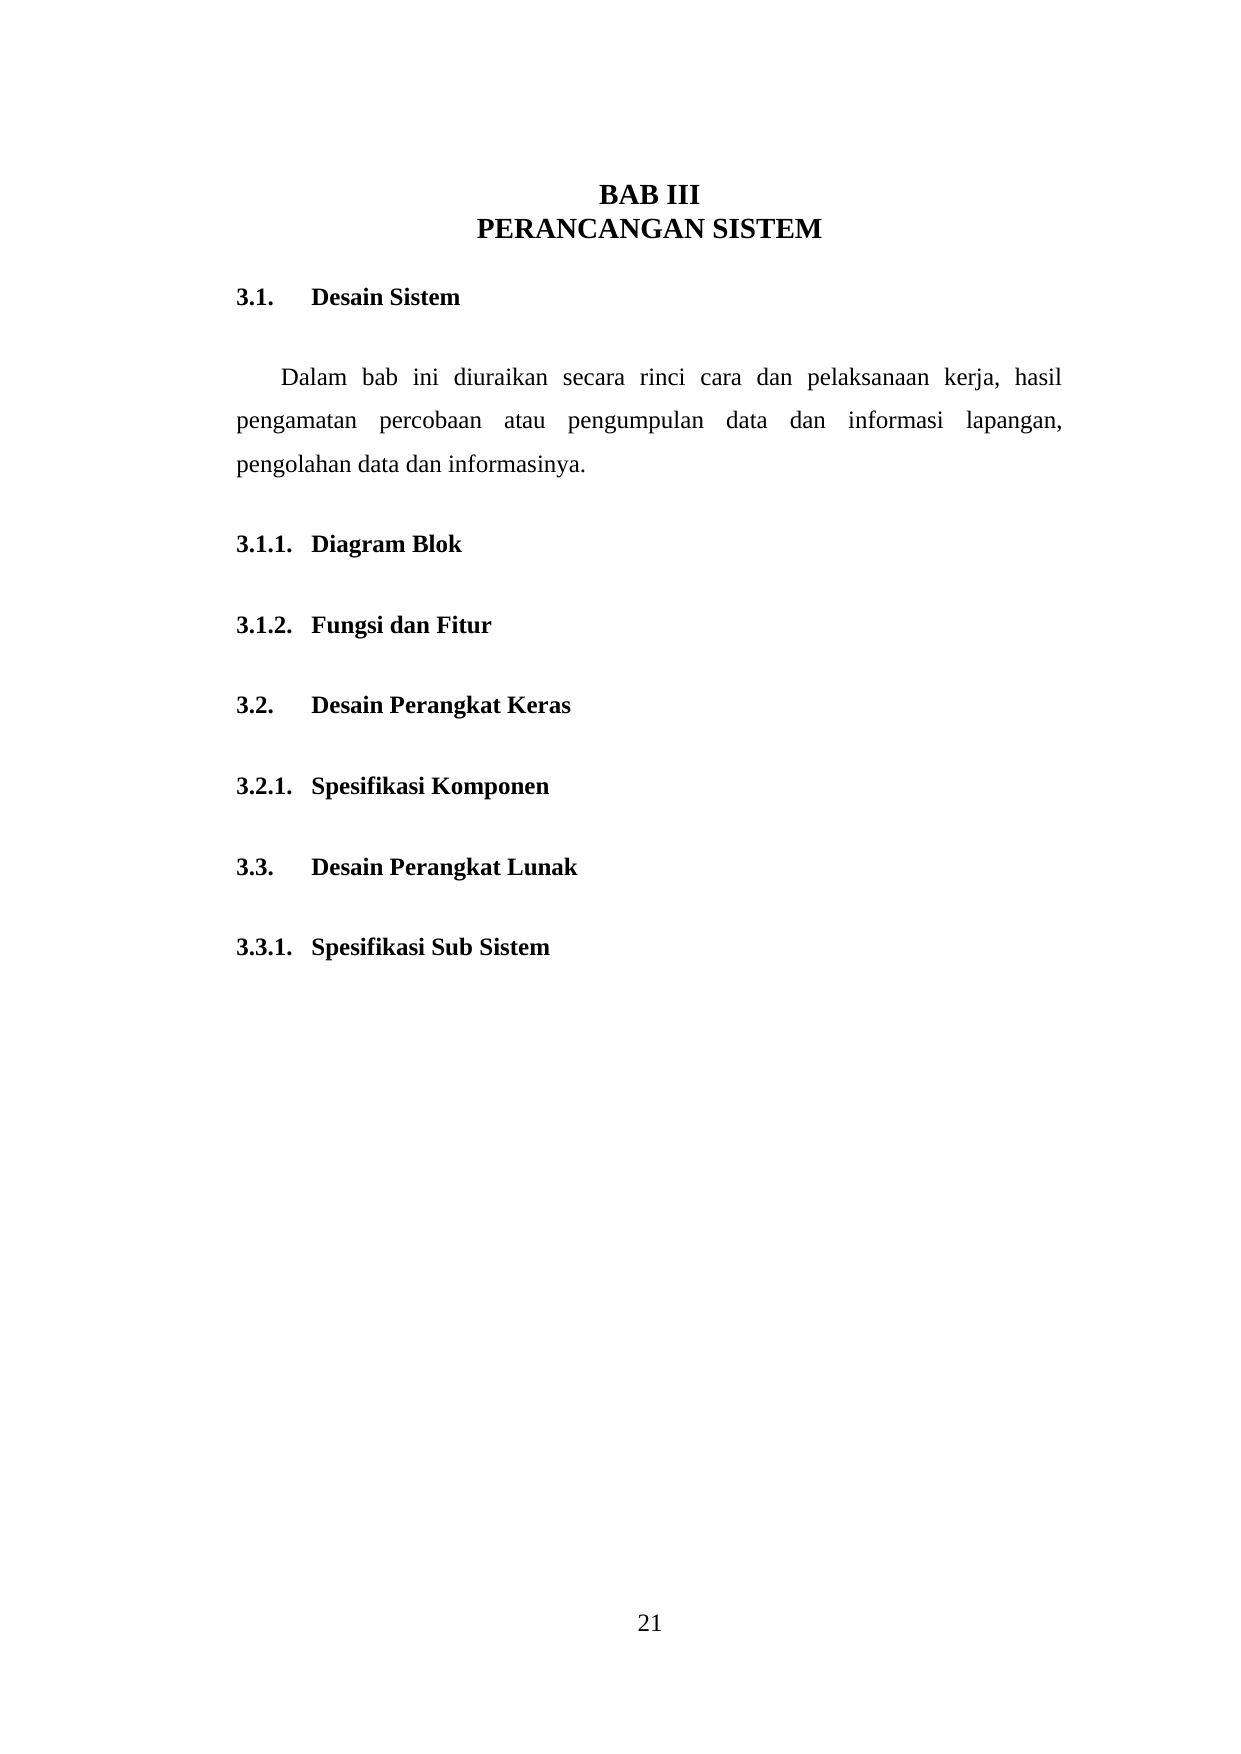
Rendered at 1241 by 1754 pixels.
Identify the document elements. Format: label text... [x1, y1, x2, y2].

list 3.1.1. Diagram Blok [236, 529, 1063, 558]
list 3.1. Desain Sistem [236, 282, 1063, 311]
text BAB III PERANCANGAN SISTEM [236, 177, 1063, 244]
list Dalam bab ini diuraikan secara rinci cara dan pelaksanaan kerja, hasil pengamatan percobaan atau pengumpulan data dan informasi lapangan, pengolahan data dan informasinya. [236, 362, 1063, 477]
list 3.3. Desain Perangkat Lunak [236, 852, 1063, 881]
list 3.1.2. Fungsi dan Fitur [236, 610, 1063, 639]
list 3.2. Desain Perangkat Keras [236, 691, 1063, 719]
list 3.3.1. Spesifikasi Sub Sistem [236, 932, 1063, 961]
list 3.2.1. Spesifikasi Komponen [236, 771, 1063, 800]
